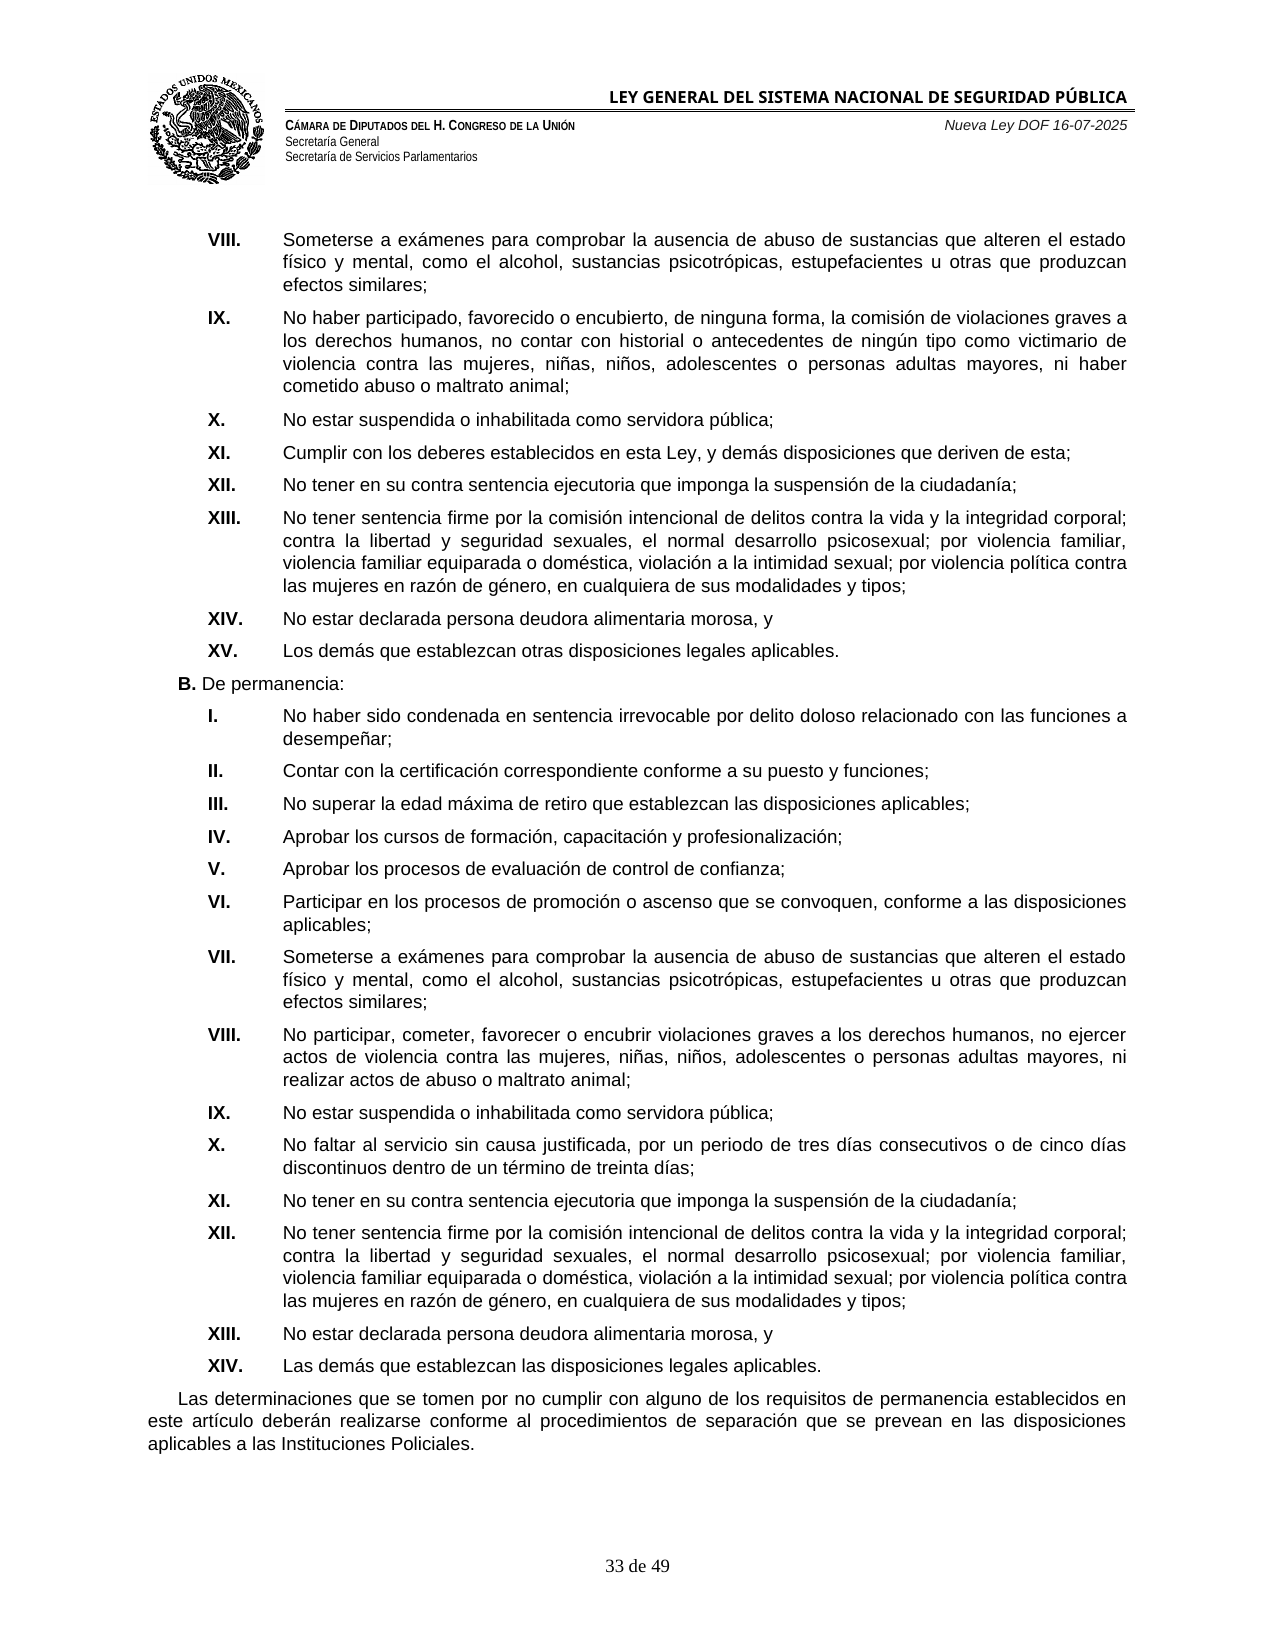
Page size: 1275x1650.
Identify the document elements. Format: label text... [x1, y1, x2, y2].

text X. No estar suspendida o inhabilitada como servidora pública; [208, 408, 1127, 431]
text XI. No tener en su contra sentencia ejecutoria que imponga la suspensión de la ciudadanía; [208, 1189, 1127, 1212]
text VI. Participar en los procesos de promoción o ascenso que se convoquen, conforme a las disposiciones aplicables; [208, 890, 1127, 936]
text XII. No tener sentencia firme por la comisión intencional de delitos contra la vida y la integridad corporal; contra la libertad y seguridad sexuales, el normal desarrollo psicosexual; por violencia familiar, violencia familiar equiparada o doméstica, violación a la intimidad sexual; por violencia política contra las mujeres en razón de género, en cualquiera de sus modalidades y tipos; [208, 1222, 1127, 1312]
text XV. Los demás que establezcan otras disposiciones legales aplicables. [208, 639, 1127, 662]
text XII. No tener en su contra sentencia ejecutoria que imponga la suspensión de la ciudadanía; [208, 474, 1127, 496]
text X. No faltar al servicio sin causa justificada, por un periodo de tres días consecutivos o de cinco días discontinuos dentro de un término de treinta días; [208, 1134, 1127, 1179]
text B. De permanencia: [148, 672, 1127, 695]
text IX. No estar suspendida o inhabilitada como servidora pública; [208, 1101, 1127, 1124]
text III. No superar la edad máxima de retiro que establezcan las disposiciones aplicables; [208, 792, 1127, 815]
text XI. Cumplir con los deberes establecidos en esta Ley, y demás disposiciones que deriven de esta; [208, 441, 1127, 464]
text XIII. No estar declarada persona deudora alimentaria morosa, y [208, 1322, 1127, 1344]
text XIV. No estar declarada persona deudora alimentaria morosa, y [208, 607, 1127, 629]
text V. Aprobar los procesos de evaluación de control de confianza; [208, 858, 1127, 880]
text VII. Someterse a exámenes para comprobar la ausencia de abuso de sustancias que alteren el estado físico y mental, como el alcohol, sustancias psicotrópicas, estupefacientes u otras que produzcan efectos similares; [208, 946, 1127, 1013]
text IV. Aprobar los cursos de formación, capacitación y profesionalización; [208, 825, 1127, 848]
text Las determinaciones que se tomen por no cumplir con alguno de los requisitos de permanencia establecidos en este artículo deberán realizarse conforme al procedimientos de separación que se prevean en las disposiciones aplicables a las Instituciones Policiales. [148, 1387, 1127, 1455]
text VIII. Someterse a exámenes para comprobar la ausencia de abuso de sustancias que alteren el estado físico y mental, como el alcohol, sustancias psicotrópicas, estupefacientes u otras que produzcan efectos similares; [208, 228, 1127, 296]
text I. No haber sido condenada en sentencia irrevocable por delito doloso relacionado con las funciones a desempeñar; [208, 705, 1127, 750]
text XIV. Las demás que establezcan las disposiciones legales aplicables. [208, 1354, 1127, 1377]
text IX. No haber participado, favorecido o encubierto, de ninguna forma, la comisión de violaciones graves a los derechos humanos, no contar con historial o antecedentes de ningún tipo como victimario de violencia contra las mujeres, niñas, niños, adolescentes o personas adultas mayores, ni haber cometido abuso o maltrato animal; [208, 307, 1127, 397]
text XIII. No tener sentencia firme por la comisión intencional de delitos contra la vida y la integridad corporal; contra la libertad y seguridad sexuales, el normal desarrollo psicosexual; por violencia familiar, violencia familiar equiparada o doméstica, violación a la intimidad sexual; por violencia política contra las mujeres en razón de género, en cualquiera de sus modalidades y tipos; [208, 506, 1127, 597]
text VIII. No participar, cometer, favorecer o encubrir violaciones graves a los derechos humanos, no ejercer actos de violencia contra las mujeres, niñas, niños, adolescentes o personas adultas mayores, ni realizar actos de abuso o maltrato animal; [208, 1023, 1127, 1091]
text II. Contar con la certificación correspondiente conforme a su puesto y funciones; [208, 760, 1127, 782]
